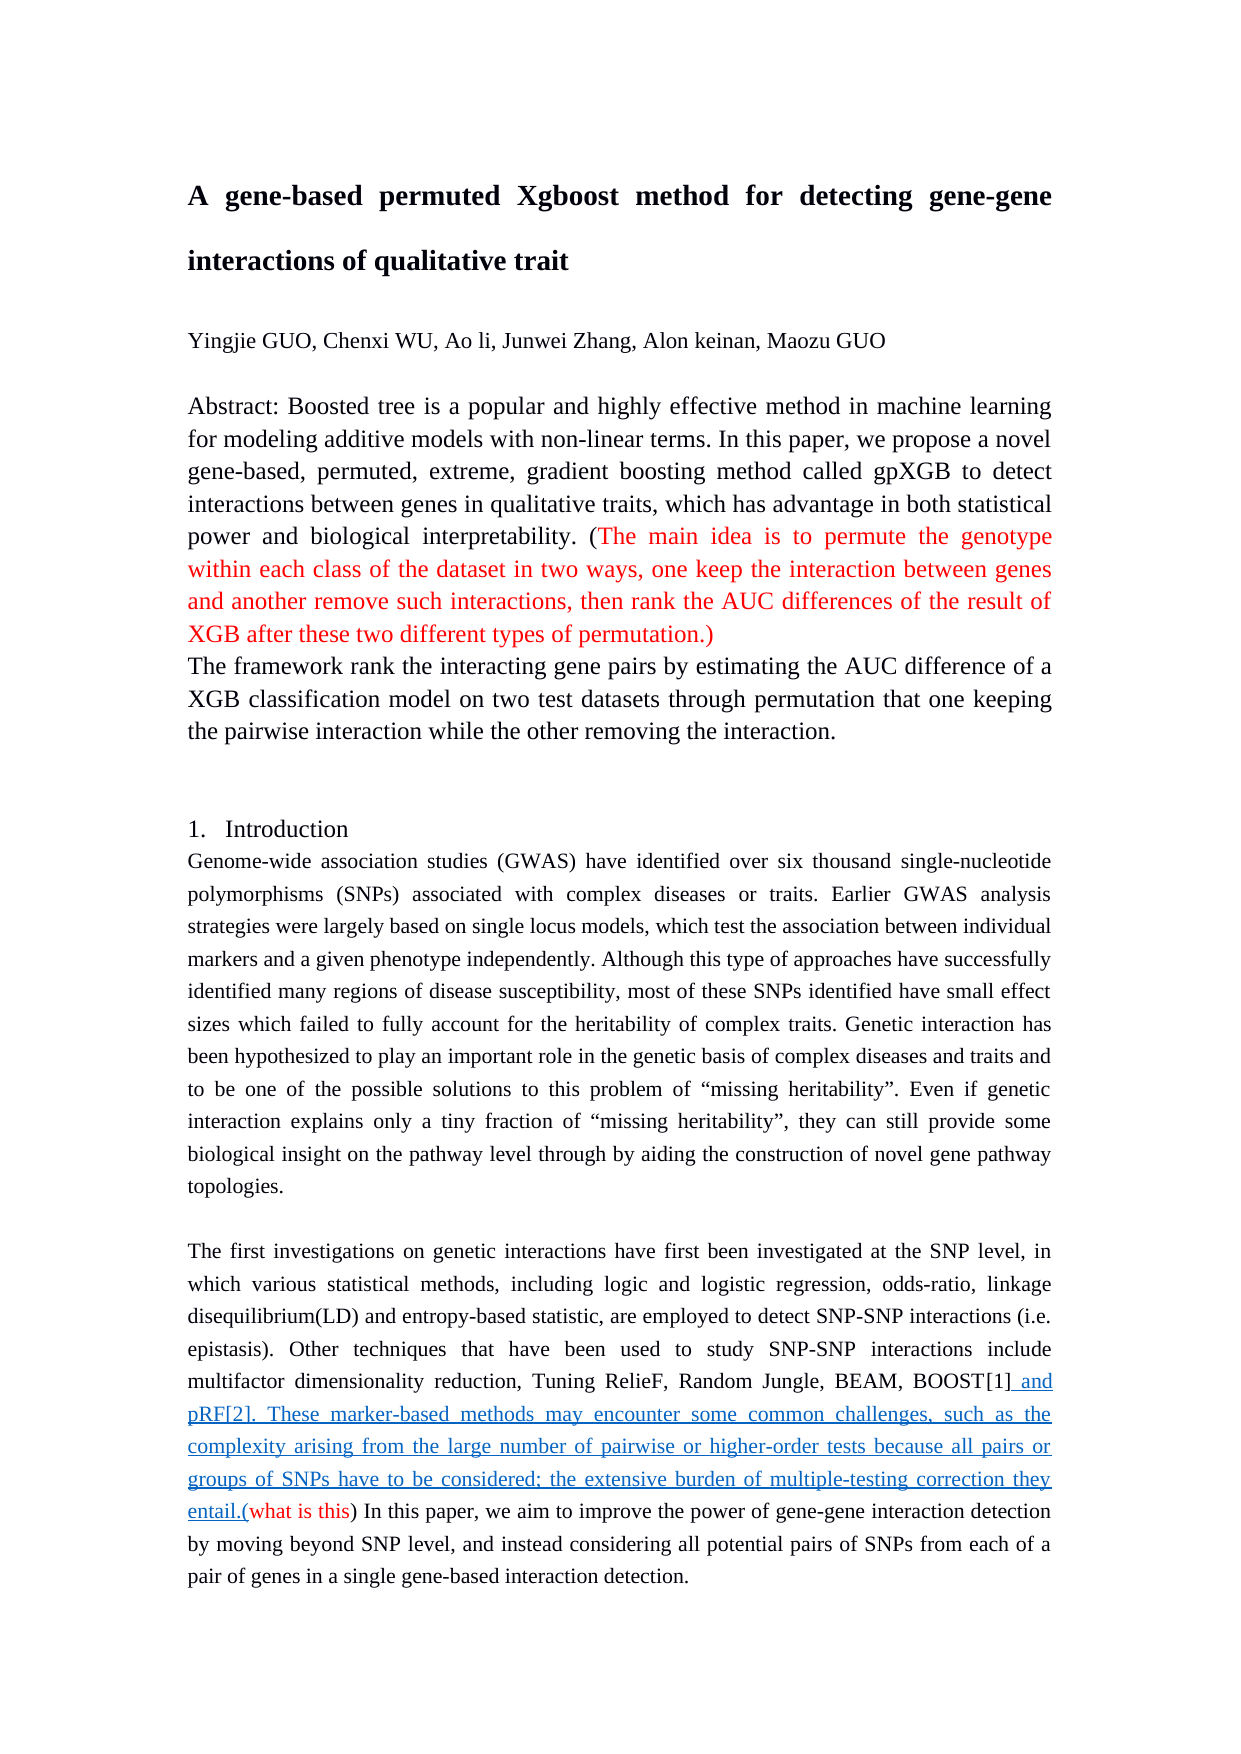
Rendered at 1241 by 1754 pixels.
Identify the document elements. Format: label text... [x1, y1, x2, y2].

text A gene-based permuted Xgboost method for detecting gene-gene interactions of qualitative trait [187, 162, 1053, 292]
text Genome-wide association studies (GWAS) have identified over six thousand single-nucleotide polymorphisms (SNPs) associated with complex diseases or traits. Earlier GWAS analysis strategies were largely based on single locus models, which test the association between individual markers and a given phenotype independently. Although this type of approaches have successfully identified many regions of disease susceptibility, most of these SNPs identified have small effect sizes which failed to fully account for the heritability of complex traits. Genetic interaction has been hypothesized to play an important role in the genetic basis of complex diseases and traits and to be one of the possible solutions to this problem of “missing heritability”. Even if genetic interaction explains only a tiny fraction of “missing heritability”, they can still provide some biological insight on the pathway level through by aiding the construction of novel gene pathway topologies. [187, 844, 1053, 1202]
text Yingjie GUO, Chenxi WU, Ao li, Junwei Zhang, Alon keinan, Maozu GUO [187, 324, 1053, 357]
text The framework rank the interacting gene pairs by estimating the AUC difference of a XGB classification model on two test datasets through permutation that one keeping the pairwise interaction while the other removing the interaction. [187, 649, 1053, 747]
text The first investigations on genetic interactions have first been investigated at the SNP level, in which various statistical methods, including logic and logistic regression, odds-ratio, linkage disequilibrium(LD) and entropy-based statistic, are employed to detect SNP-SNP interactions (i.e. epistasis). Other techniques that have been used to study SNP-SNP interactions include multifactor dimensionality reduction, Tuning RelieF, Random Jungle, BEAM, BOOST[1] and pRF[2]. These marker-based methods may encounter some common challenges, such as the complexity arising from the large number of pairwise or higher-order tests because all pairs or groups of SNPs have to be considered; the extensive burden of multiple-testing correction they entail.(what is this) In this paper, we aim to improve the power of gene-gene interaction detection by moving beyond SNP level, and instead considering all potential pairs of SNPs from each of a pair of genes in a single gene-based interaction detection. [187, 1234, 1053, 1592]
text Abstract: Boosted tree is a popular and highly effective method in machine learning for modeling additive models with non-linear terms. In this paper, we propose a novel gene-based, permuted, extreme, gradient boosting method called gpXGB to detect interactions between genes in qualitative traits, which has advantage in both statistical power and biological interpretability. (The main idea is to permute the genotype within each class of the dataset in two ways, one keep the interaction between genes and another remove such interactions, then rank the AUC differences of the result of XGB after these two different types of permutation.) [187, 389, 1053, 649]
list Introduction [187, 812, 1053, 844]
